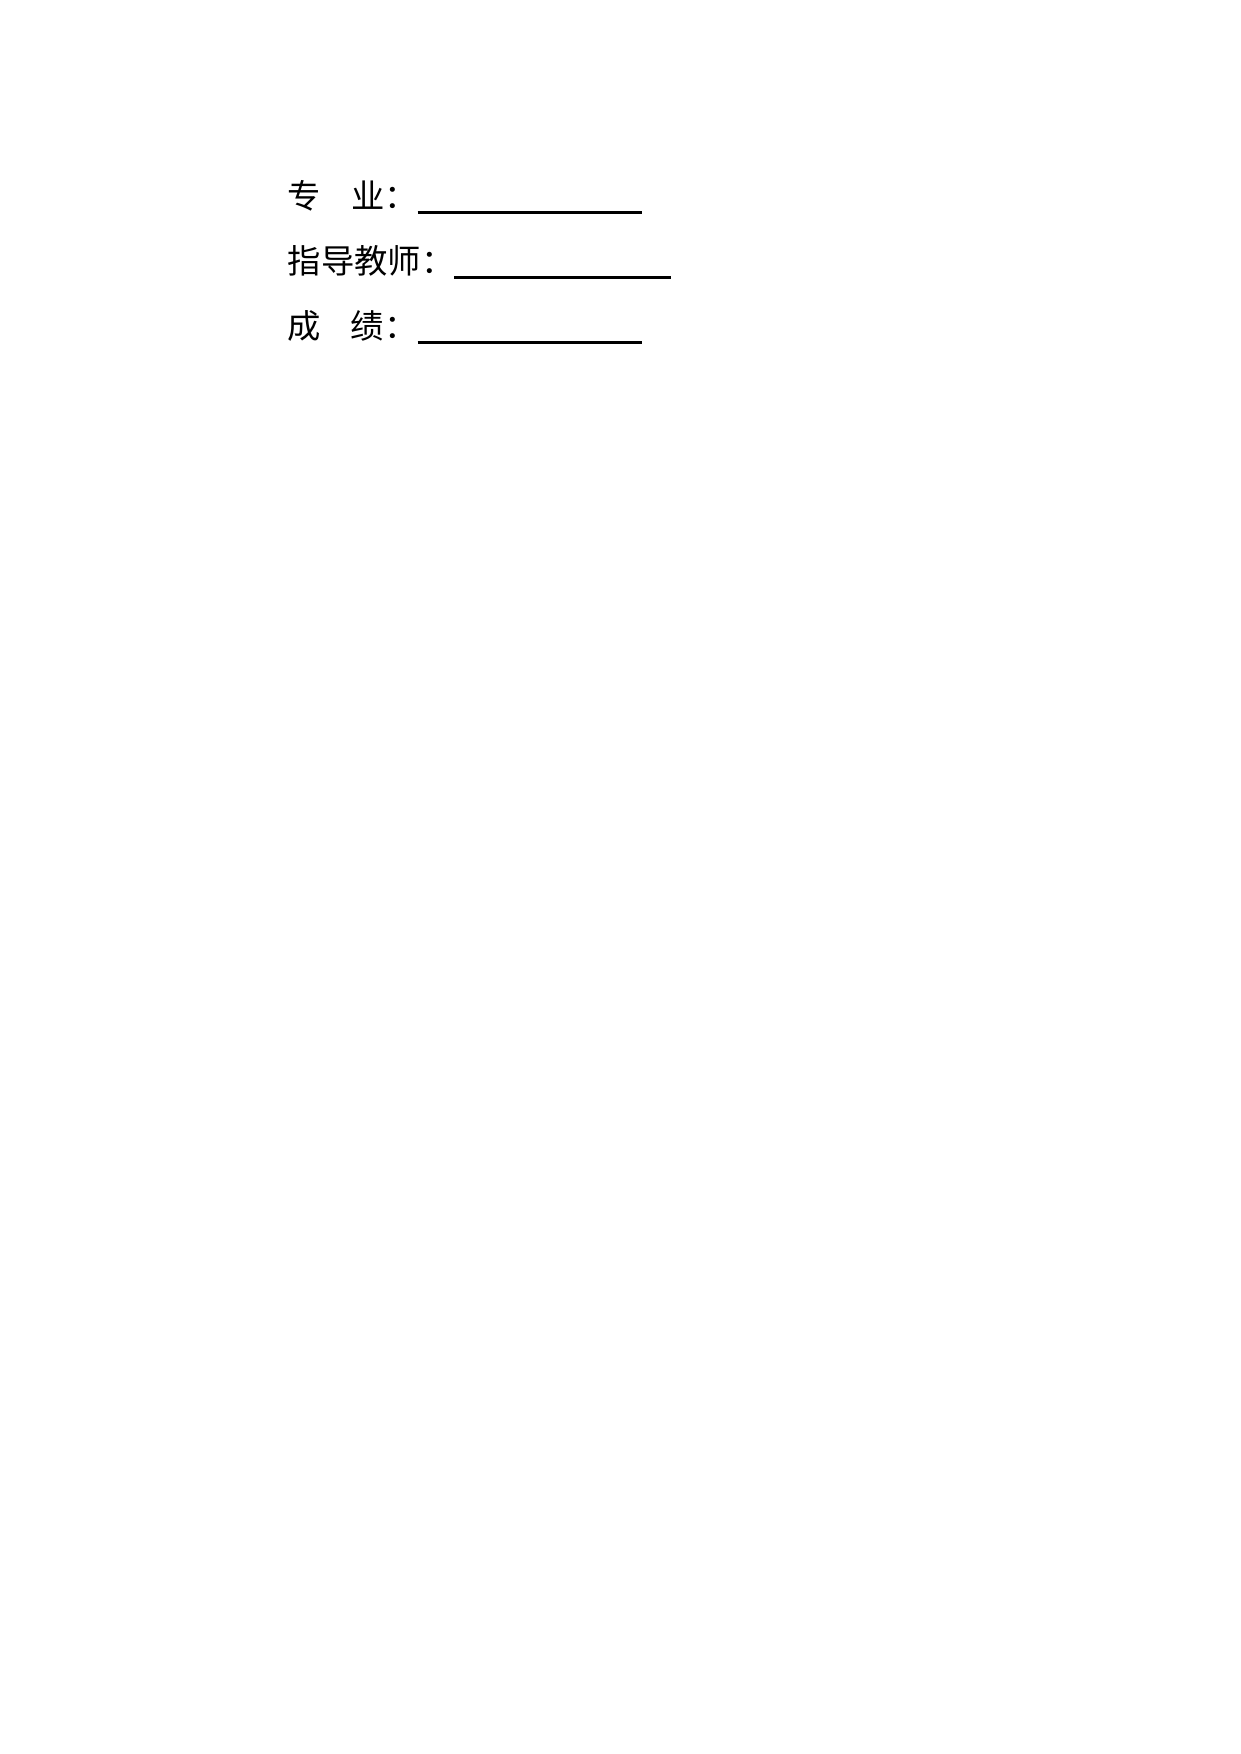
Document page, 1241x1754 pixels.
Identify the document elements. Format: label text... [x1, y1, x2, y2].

text 指导教师： [187, 227, 1053, 292]
text 成 绩： [187, 292, 1053, 357]
text 专 业： [187, 162, 1053, 227]
